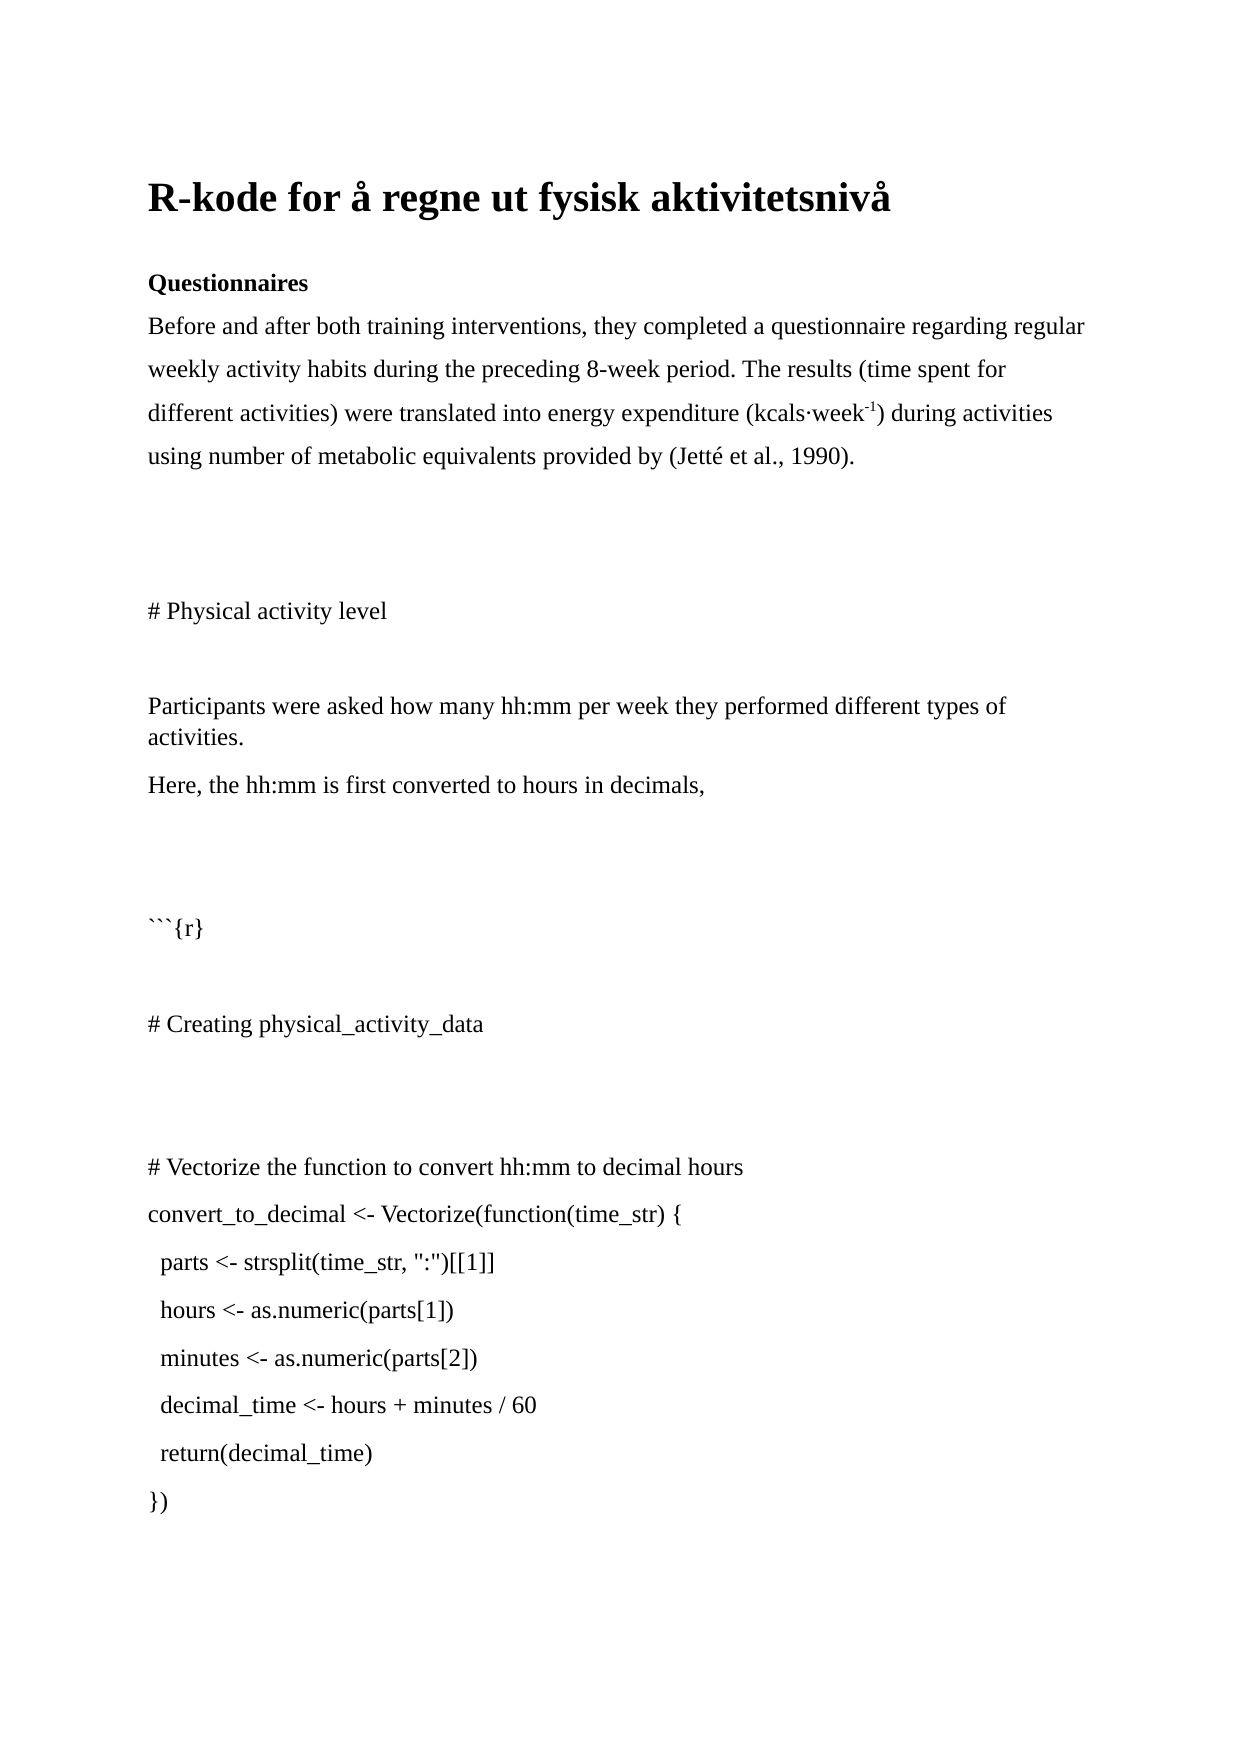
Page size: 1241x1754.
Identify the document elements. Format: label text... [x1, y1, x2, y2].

text # Vectorize the function to convert hh:mm to decimal hours [148, 1152, 1093, 1181]
text # Creating physical_activity_data [148, 1009, 1093, 1037]
text ```{r} [148, 913, 1093, 942]
text return(decimal_time) [148, 1438, 1093, 1467]
subtitle R-kode for å regne ut fysisk aktivitetsnivå [148, 173, 1093, 221]
text Before and after both training interventions, they completed a questionnaire regarding regular weekly activity habits during the preceding 8-week period. The results (time spent for different activities) were translated into energy expenditure (kcals∙week-1) during activities using number of metabolic equivalents provided by (Jetté et al., 1990). [148, 311, 1093, 469]
text # Physical activity level [148, 596, 1093, 625]
subtitle Questionnaires [148, 268, 1093, 297]
text hours <- as.numeric(parts[1]) [148, 1295, 1093, 1324]
text decimal_time <- hours + minutes / 60 [148, 1390, 1093, 1419]
text Participants were asked how many hh:mm per week they performed different types of activities. [148, 691, 1093, 751]
text convert_to_decimal <- Vectorize(function(time_str) { [148, 1199, 1093, 1228]
text Here, the hh:mm is first converted to hours in decimals, [148, 770, 1093, 799]
text }) [148, 1486, 1093, 1514]
text parts <- strsplit(time_str, ":")[[1]] [148, 1247, 1093, 1276]
text minutes <- as.numeric(parts[2]) [148, 1343, 1093, 1371]
